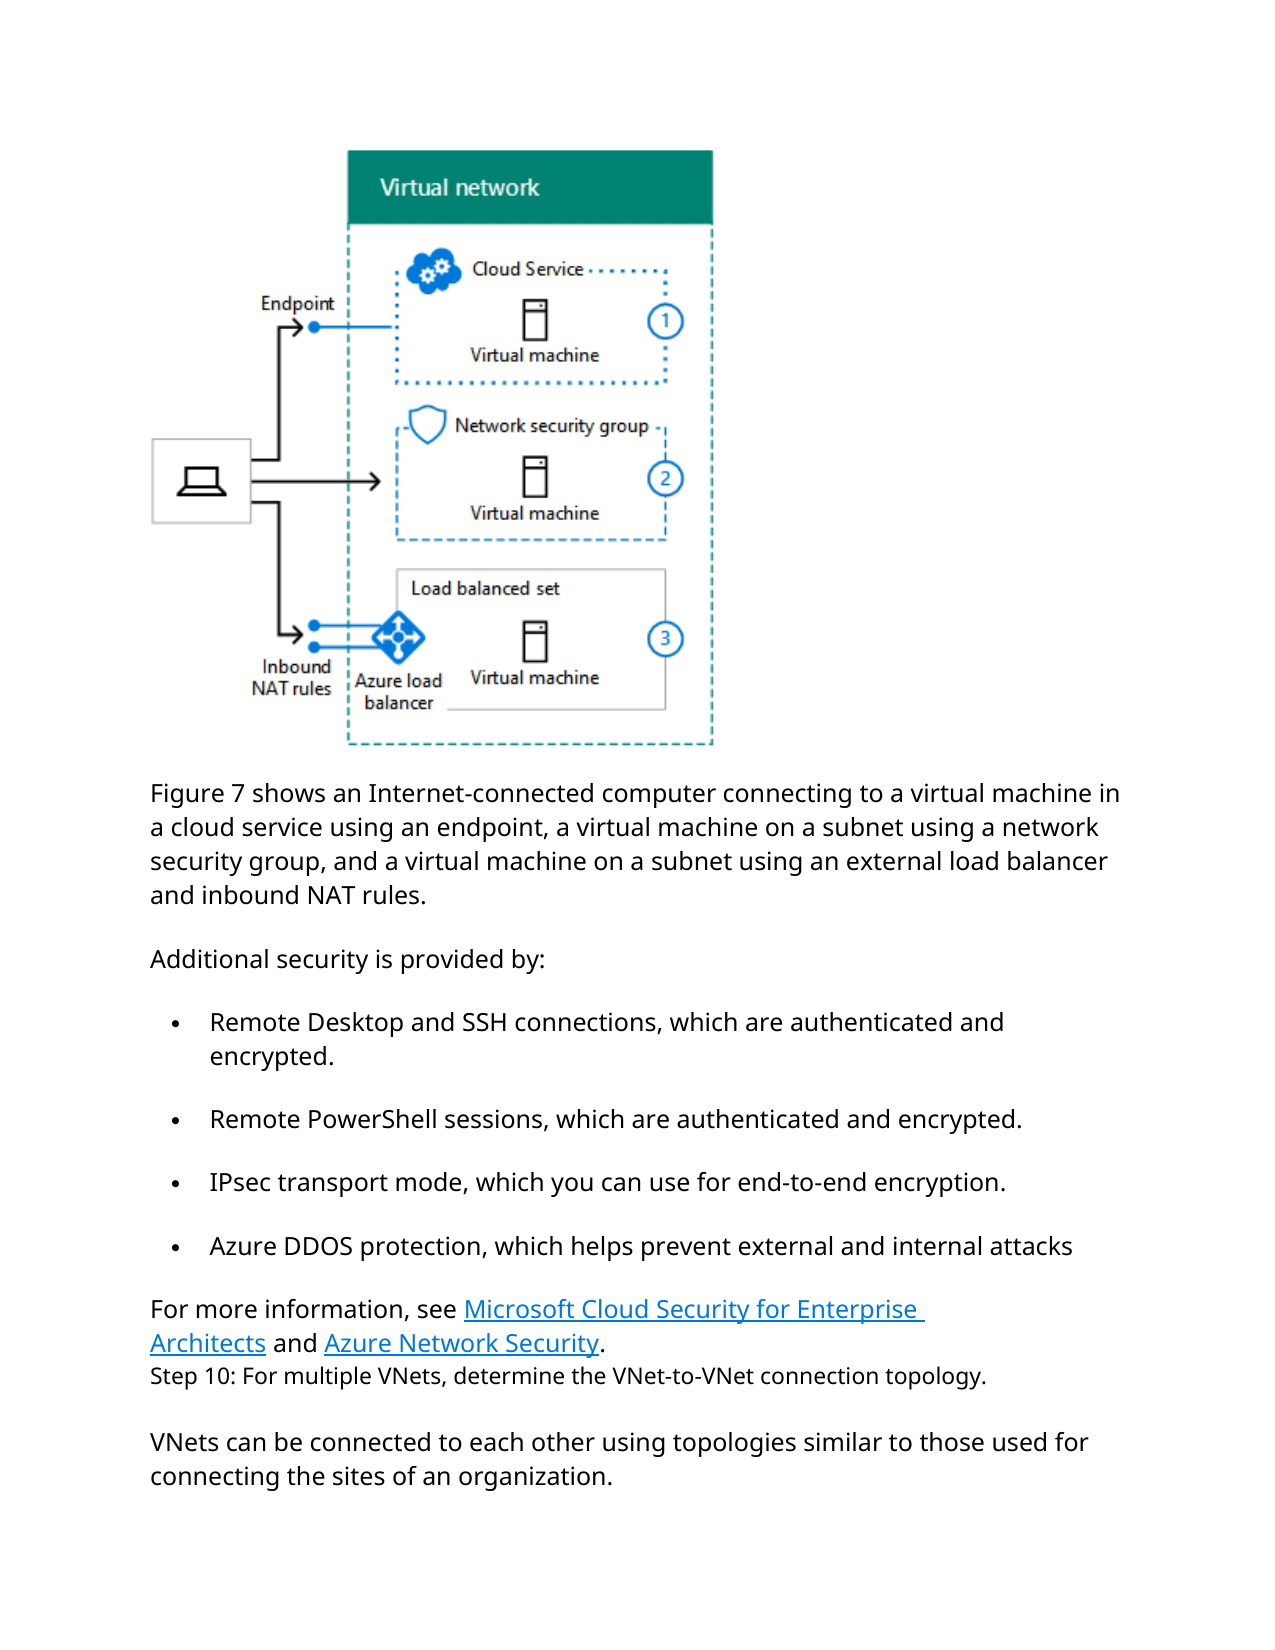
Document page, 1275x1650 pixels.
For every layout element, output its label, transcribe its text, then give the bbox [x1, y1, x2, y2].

list Remote Desktop and SSH connections, which are authenticated and encrypted. [172, 1004, 1125, 1073]
list IPsec transport mode, which you can use for end-to-end encryption. [172, 1165, 1125, 1199]
text Additional security is provided by: [150, 941, 1125, 975]
text VNets can be connected to each other using topologies similar to those used for connecting the sites of an organization. [150, 1425, 1125, 1493]
list Azure DDOS protection, which helps prevent external and internal attacks [172, 1228, 1125, 1262]
text For more information, see Microsoft Cloud Security for Enterprise Architects and Azure Network Security. [150, 1291, 1125, 1359]
text Figure 7 shows an Internet-connected computer connecting to a virtual machine in a cloud service using an endpoint, a virtual machine on a subnet using a network security group, and a virtual machine on a subnet using an external load balancer and inbound NAT rules. [150, 776, 1125, 912]
subtitle Step 10: For multiple VNets, determine the VNet-to-VNet connection topology. [150, 1359, 1125, 1391]
picture [150, 150, 715, 747]
list Remote PowerShell sessions, which are authenticated and encrypted. [172, 1102, 1125, 1136]
